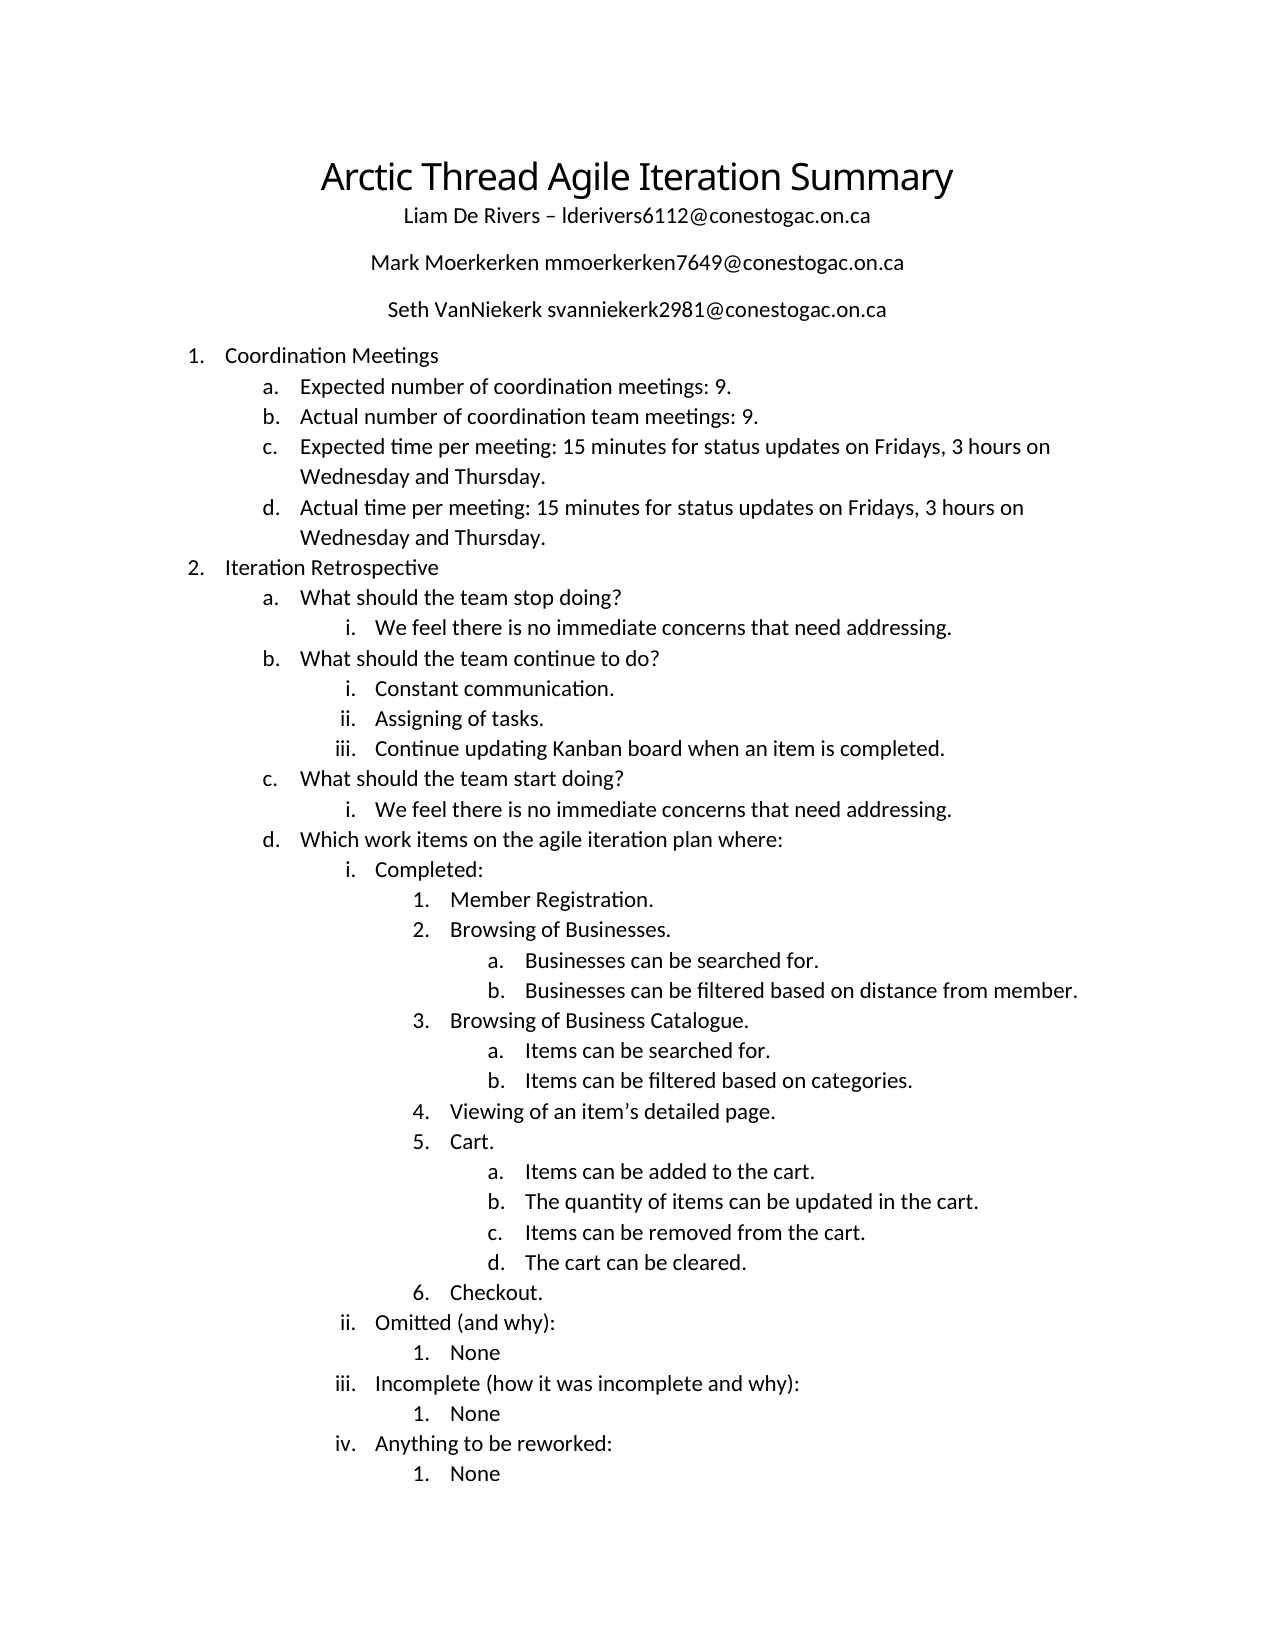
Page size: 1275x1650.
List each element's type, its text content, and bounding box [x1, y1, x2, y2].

list Actual number of coordination team meetings: 9. [262, 402, 1125, 430]
list Items can be added to the cart. [487, 1157, 1125, 1185]
list Constant communication. [356, 674, 1125, 702]
list What should the team stop doing? [262, 583, 1125, 611]
list What should the team start doing? [262, 764, 1125, 793]
list None [412, 1459, 1125, 1487]
list None [412, 1399, 1125, 1427]
list Items can be searched for. [487, 1036, 1125, 1064]
list The cart can be cleared. [487, 1248, 1125, 1276]
list Browsing of Businesses. [412, 916, 1125, 944]
list Cart. [412, 1127, 1125, 1155]
list Expected time per meeting: 15 minutes for status updates on Fridays, 3 hours on Wednesday and Thursday. [262, 432, 1125, 491]
list Viewing of an item’s detailed page. [412, 1097, 1125, 1125]
text Mark Moerkerken mmoerkerken7649@conestogac.on.ca [150, 248, 1125, 276]
list Which work items on the agile iteration plan where: [262, 825, 1125, 853]
list Member Registration. [412, 885, 1125, 913]
text Seth VanNiekerk svanniekerk2981@conestogac.on.ca [150, 295, 1125, 323]
list Coordination Meetings [187, 342, 1125, 370]
list Completed: [356, 855, 1125, 883]
list Assigning of tasks. [356, 704, 1125, 732]
list Checkout. [412, 1278, 1125, 1306]
list Anything to be reworked: [356, 1429, 1125, 1457]
list Businesses can be filtered based on distance from member. [487, 976, 1125, 1004]
list Items can be removed from the cart. [487, 1218, 1125, 1246]
title Arctic Thread Agile Iteration Summary [150, 150, 1125, 201]
list Businesses can be searched for. [487, 946, 1125, 974]
list Iteration Retrospective [187, 553, 1125, 581]
list We feel there is no immediate concerns that need addressing. [356, 795, 1125, 823]
list Expected number of coordination meetings: 9. [262, 372, 1125, 400]
list The quantity of items can be updated in the cart. [487, 1187, 1125, 1216]
list We feel there is no immediate concerns that need addressing. [356, 613, 1125, 642]
list Actual time per meeting: 15 minutes for status updates on Fridays, 3 hours on Wednesday and Thursday. [262, 493, 1125, 551]
list Continue updating Kanban board when an item is completed. [356, 734, 1125, 762]
text Liam De Rivers – lderivers6112@conestogac.on.ca [150, 201, 1125, 229]
list None [412, 1338, 1125, 1367]
list Incomplete (how it was incomplete and why): [356, 1369, 1125, 1397]
list Browsing of Business Catalogue. [412, 1006, 1125, 1034]
list Omitted (and why): [356, 1308, 1125, 1336]
list Items can be filtered based on categories. [487, 1067, 1125, 1095]
list What should the team continue to do? [262, 644, 1125, 672]
